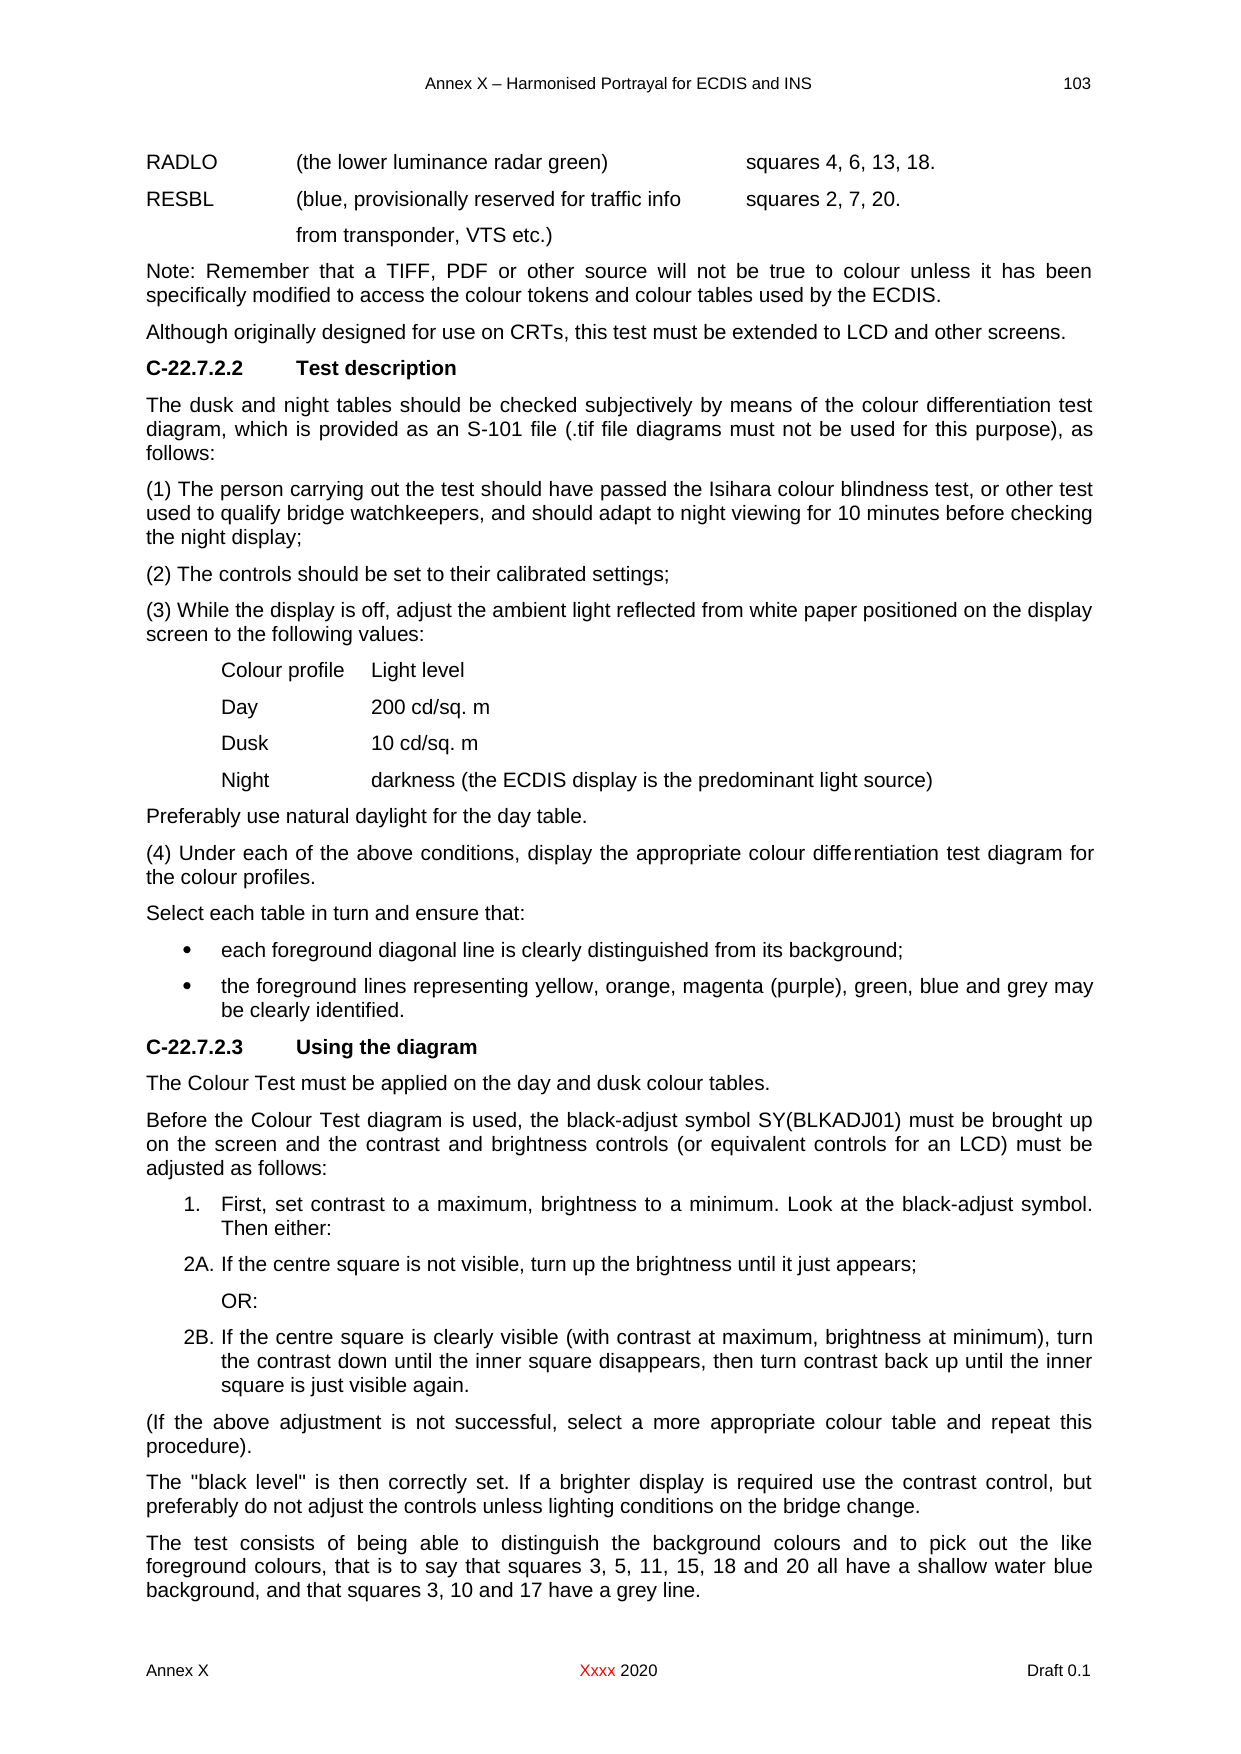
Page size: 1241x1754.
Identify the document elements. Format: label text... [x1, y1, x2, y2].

text Dusk 10 cd/sq. m [221, 731, 1094, 755]
subtitle Test description [146, 356, 1094, 380]
text The test consists of being able to distinguish the background colours and to pick out the like foreground colours, that is to say that squares 3, 5, 11, 15, 18 and 20 all have a shallow water blue background, and that squares 3, 10 and 17 have a grey line. [146, 1530, 1094, 1602]
text The Colour Test must be applied on the day and dusk colour tables. [146, 1071, 1094, 1095]
text Before the Colour Test diagram is used, the black-adjust symbol SY(BLKADJ01) must be brought up on the screen and the contrast and brightness controls (or equivalent controls for an LCD) must be adjusted as follows: [146, 1107, 1094, 1179]
text Day 200 cd/sq. m [221, 695, 1094, 719]
text OR: [221, 1289, 1094, 1313]
text The dusk and night tables should be checked subjectively by means of the colour differentiation test diagram, which is provided as an S-101 file (.tif file diagrams must not be used for this purpose), as follows: [146, 393, 1094, 464]
text Preferably use natural daylight for the day table. [146, 804, 1094, 828]
text RADLO (the lower luminance radar green) squares 4, 6, 13, 18. [146, 150, 1094, 174]
text Although originally designed for use on CRTs, this test must be extended to LCD and other screens. [146, 320, 1094, 344]
text (4) Under each of the above conditions, display the appropriate colour differentiation test diagram for the colour profiles. [146, 841, 1094, 888]
text Note: Remember that a TIFF, PDF or other source will not be true to colour unless it has been specifically modified to access the colour tokens and colour tables used by the ECDIS. [146, 259, 1094, 307]
text The "black level" is then correctly set. If a brighter display is required use the contrast control, but preferably do not adjust the controls unless lighting conditions on the bridge change. [146, 1470, 1094, 1518]
text Night darkness (the ECDIS display is the predominant light source) [221, 768, 1094, 792]
text 2B. If the centre square is clearly visible (with contrast at maximum, brightness at minimum), turn the contrast down until the inner square disappears, then turn contrast back up until the inner square is just visible again. [183, 1325, 1094, 1397]
text 2A. If the centre square is not visible, turn up the brightness until it just appears; [183, 1252, 1094, 1276]
text RESBL (blue, provisionally reserved for traffic info squares 2, 7, 20. [146, 186, 1094, 210]
list the foreground lines representing yellow, orange, magenta (purple), green, blue and grey may be clearly identified. [183, 974, 1094, 1022]
text Select each table in turn and ensure that: [146, 901, 1094, 925]
text (If the above adjustment is not successful, select a more appropriate colour table and repeat this procedure). [146, 1409, 1094, 1457]
text (3) While the display is off, adjust the ambient light reflected from white paper positioned on the display screen to the following values: [146, 598, 1094, 646]
list each foreground diagonal line is clearly distinguished from its background; [183, 937, 1094, 962]
text Colour profile Light level [221, 658, 1094, 682]
text (2) The controls should be set to their calibrated settings; [146, 561, 1094, 585]
text 1. First, set contrast to a maximum, brightness to a minimum. Look at the black-adjust symbol. Then either: [183, 1192, 1094, 1240]
subtitle Using the diagram [146, 1034, 1094, 1058]
text (1) The person carrying out the test should have passed the Isihara colour blindness test, or other test used to qualify bridge watchkeepers, and should adapt to night viewing for 10 minutes before checking the night display; [146, 477, 1094, 549]
text from transponder, VTS etc.) [146, 223, 1094, 247]
